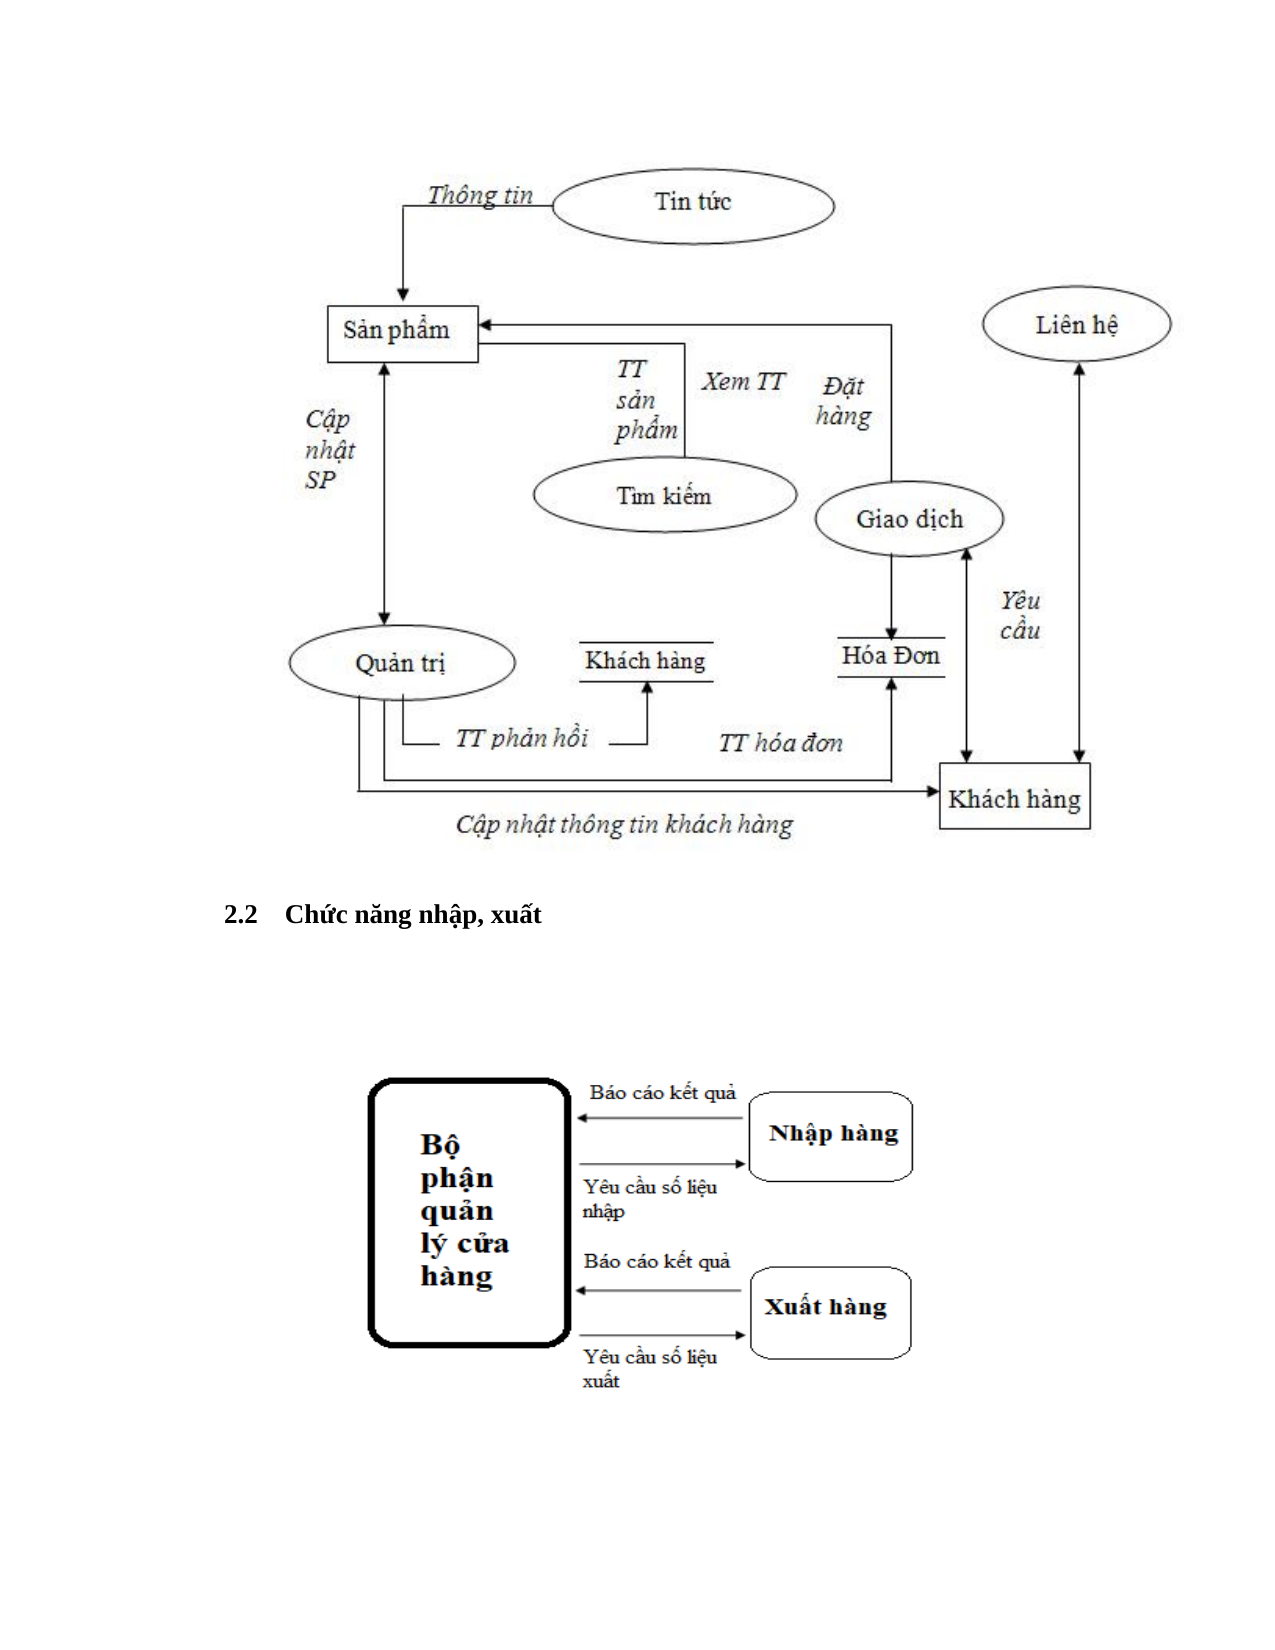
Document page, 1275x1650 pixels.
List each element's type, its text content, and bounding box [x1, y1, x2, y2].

text 2.2 Chức năng nhập, xuất [224, 898, 1125, 929]
picture [237, 948, 1275, 1458]
picture [282, 150, 1193, 880]
